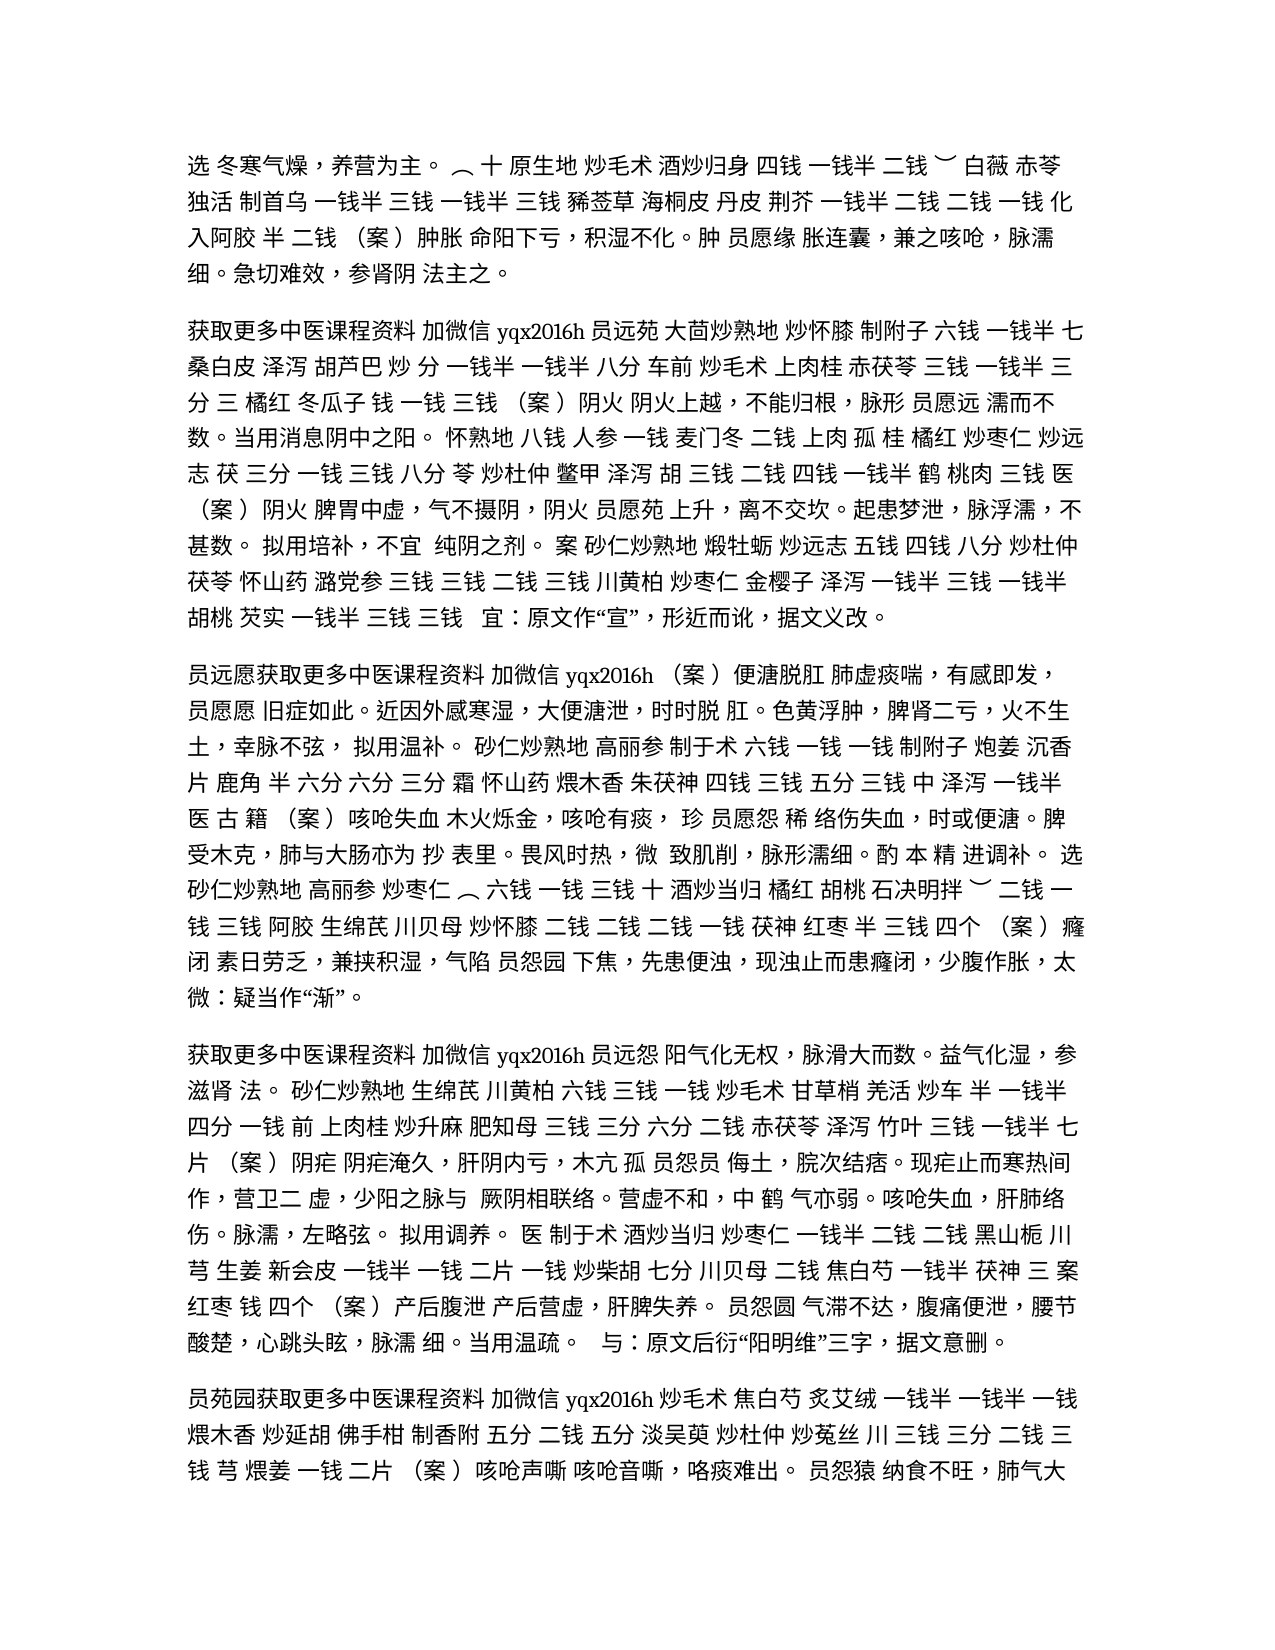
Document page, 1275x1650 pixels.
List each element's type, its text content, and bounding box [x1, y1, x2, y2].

text 获取更多中医课程资料 加微信 yqx2016h员远怨 阳气化无权，脉滑大而数。益气化湿，参滋肾 法。 砂仁炒熟地 生绵芪 川黄柏 六钱 三钱 一钱 炒毛术 甘草梢 羌活 炒车 半 一钱半 四分 一钱 前 上肉桂 炒升麻 肥知母 三钱 三分 六分 二钱 赤茯苓 泽泻 竹叶 三钱 一钱半 七片 （案 ）阴疟 阴疟淹久，肝阴内亏，木亢 孤 员怨员 侮土，脘次结痞。现疟止而寒热间作，营卫二 虚，少阳之脉与 厥阴相联络。营虚不和，中 鹤 气亦弱。咳呛失血，肝肺络伤。脉濡，左略弦。 拟用调养。 医 制于术 酒炒当归 炒枣仁 一钱半 二钱 二钱 黑山栀 川芎 生姜 新会皮 一钱半 一钱 二片 一钱 炒柴胡 七分 川贝母 二钱 焦白芍 一钱半 茯神 三 案 红枣 钱 四个 （案 ）产后腹泄 产后营虚，肝脾失养。 员怨圆 气滞不达，腹痛便泄，腰节酸楚，心跳头眩，脉濡 细。当用温疏。 与：原文后衍“阳明维”三字，据文意删。 [187, 1039, 1087, 1358]
text 获取更多中医课程资料 加微信 yqx2016h员远苑 大茴炒熟地 炒怀膝 制附子 六钱 一钱半 七 桑白皮 泽泻 胡芦巴 炒 分 一钱半 一钱半 八分 车前 炒毛术 上肉桂 赤茯苓 三钱 一钱半 三分 三 橘红 冬瓜子 钱 一钱 三钱 （案 ）阴火 阴火上越，不能归根，脉形 员愿远 濡而不数。当用消息阴中之阳。 怀熟地 八钱 人参 一钱 麦门冬 二钱 上肉 孤 桂 橘红 炒枣仁 炒远志 茯 三分 一钱 三钱 八分 苓 炒杜仲 鳖甲 泽泻 胡 三钱 二钱 四钱 一钱半 鹤 桃肉 三钱 医 （案 ）阴火 脾胃中虚，气不摄阴，阴火 员愿苑 上升，离不交坎。起患梦泄，脉浮濡，不甚数。 拟用培补，不宜 纯阴之剂。 案 砂仁炒熟地 煅牡蛎 炒远志 五钱 四钱 八分 炒杜仲 茯苓 怀山药 潞党参 三钱 三钱 二钱 三钱 川黄柏 炒枣仁 金樱子 泽泻 一钱半 三钱 一钱半 胡桃 芡实 一钱半 三钱 三钱 宜：原文作“宣”，形近而讹，据文义改。 [187, 314, 1087, 633]
text 员远愿获取更多中医课程资料 加微信 yqx2016h （案 ）便溏脱肛 肺虚痰喘，有感即发， 员愿愿 旧症如此。近因外感寒湿，大便溏泄，时时脱 肛。色黄浮肿，脾肾二亏，火不生土，幸脉不弦， 拟用温补。 砂仁炒熟地 高丽参 制于术 六钱 一钱 一钱 制附子 炮姜 沉香片 鹿角 半 六分 六分 三分 霜 怀山药 煨木香 朱茯神 四钱 三钱 五分 三钱 中 泽泻 一钱半 医 古 籍 （案 ）咳呛失血 木火烁金，咳呛有痰， 珍 员愿怨 稀 络伤失血，时或便溏。脾受木克，肺与大肠亦为 抄 表里。畏风时热，微 致肌削，脉形濡细。酌 本 精 进调补。 选 砂仁炒熟地 高丽参 炒枣仁 ︵ 六钱 一钱 三钱 十 酒炒当归 橘红 胡桃 石决明拌 ︶ 二钱 一钱 三钱 阿胶 生绵芪 川贝母 炒怀膝 二钱 二钱 二钱 一钱 茯神 红枣 半 三钱 四个 （案 ）癃闭 素日劳乏，兼挟积湿，气陷 员怨园 下焦，先患便浊，现浊止而患癃闭，少腹作胀，太 微：疑当作“渐”。 [187, 659, 1087, 1013]
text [187, 150, 1087, 289]
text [187, 1383, 1087, 1486]
